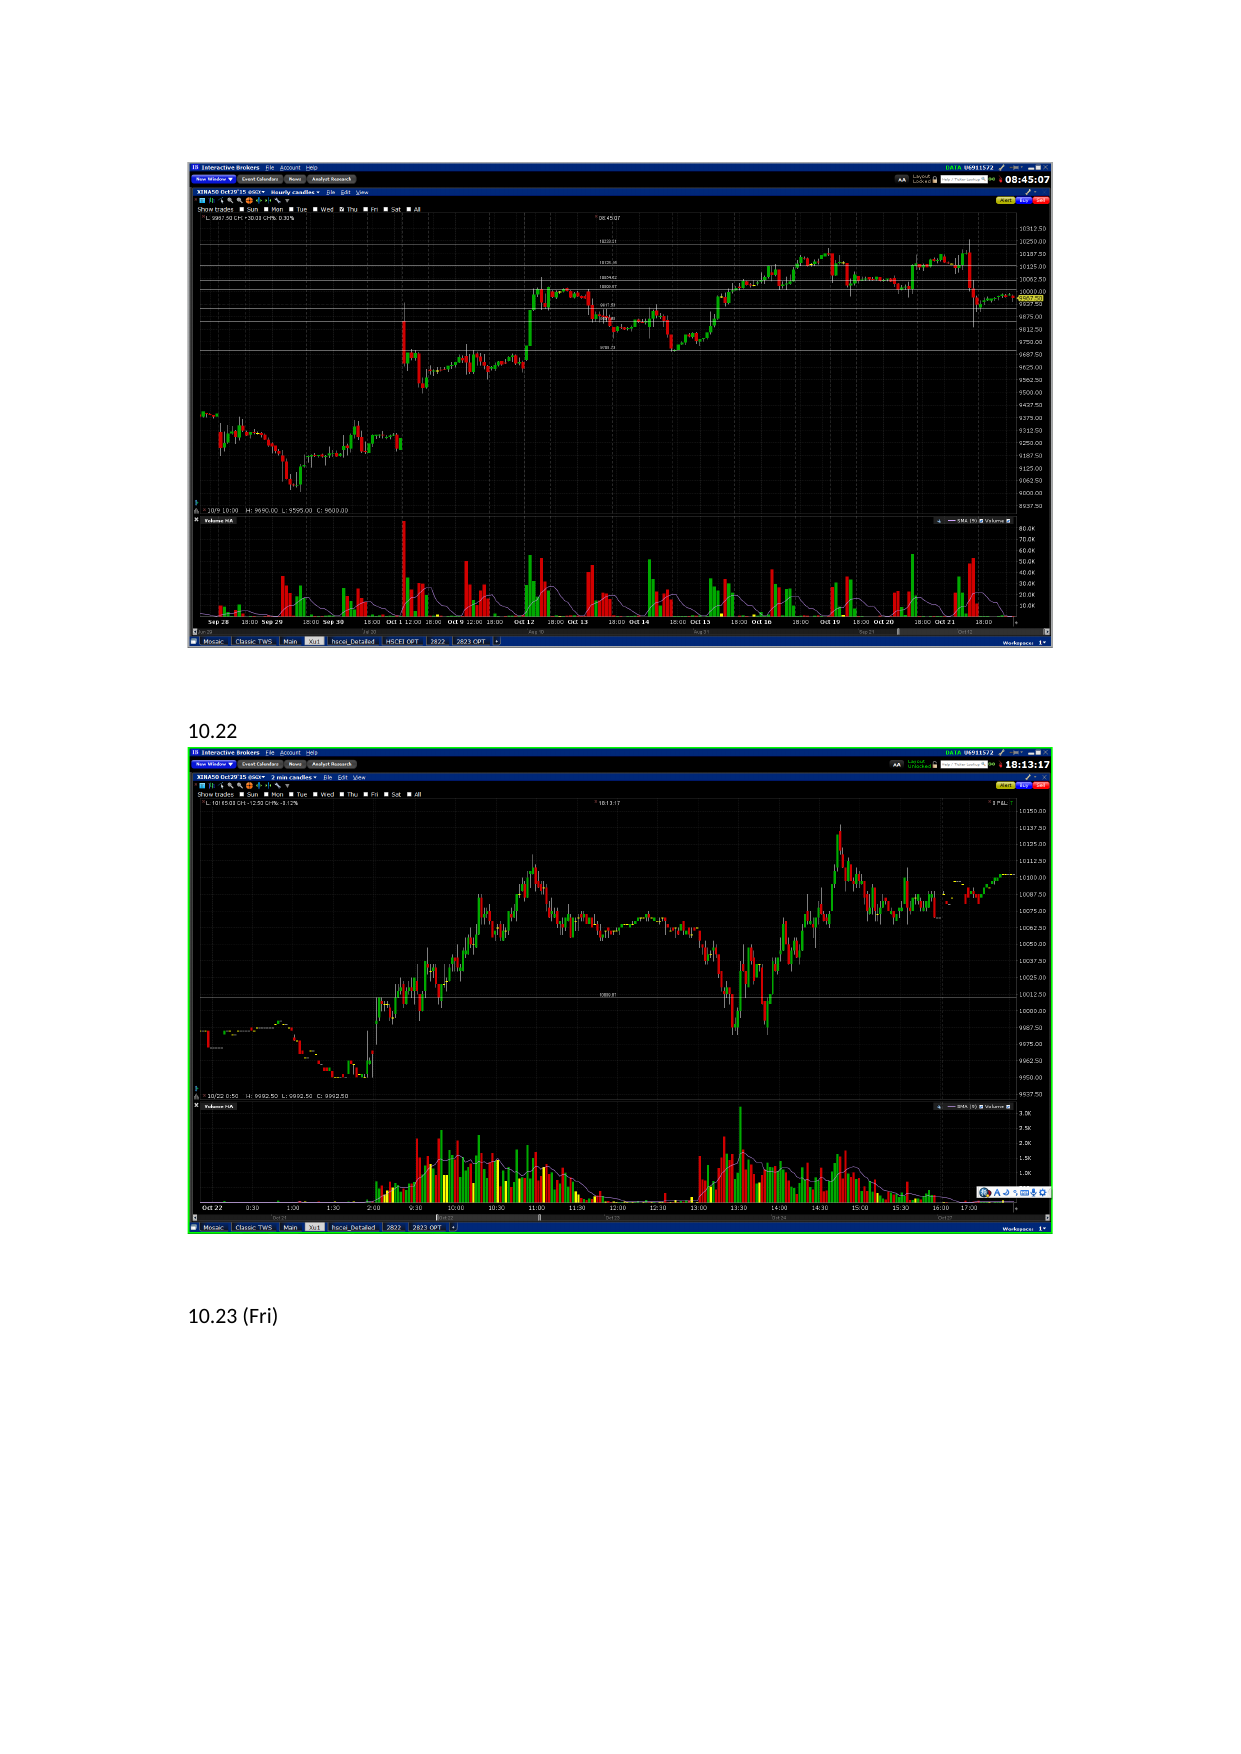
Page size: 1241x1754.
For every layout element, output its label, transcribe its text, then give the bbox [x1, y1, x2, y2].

picture [187, 747, 1053, 1234]
text 10.22 [187, 714, 1053, 747]
text 10.23 (Fri) [187, 1299, 1053, 1332]
picture [187, 162, 1053, 648]
